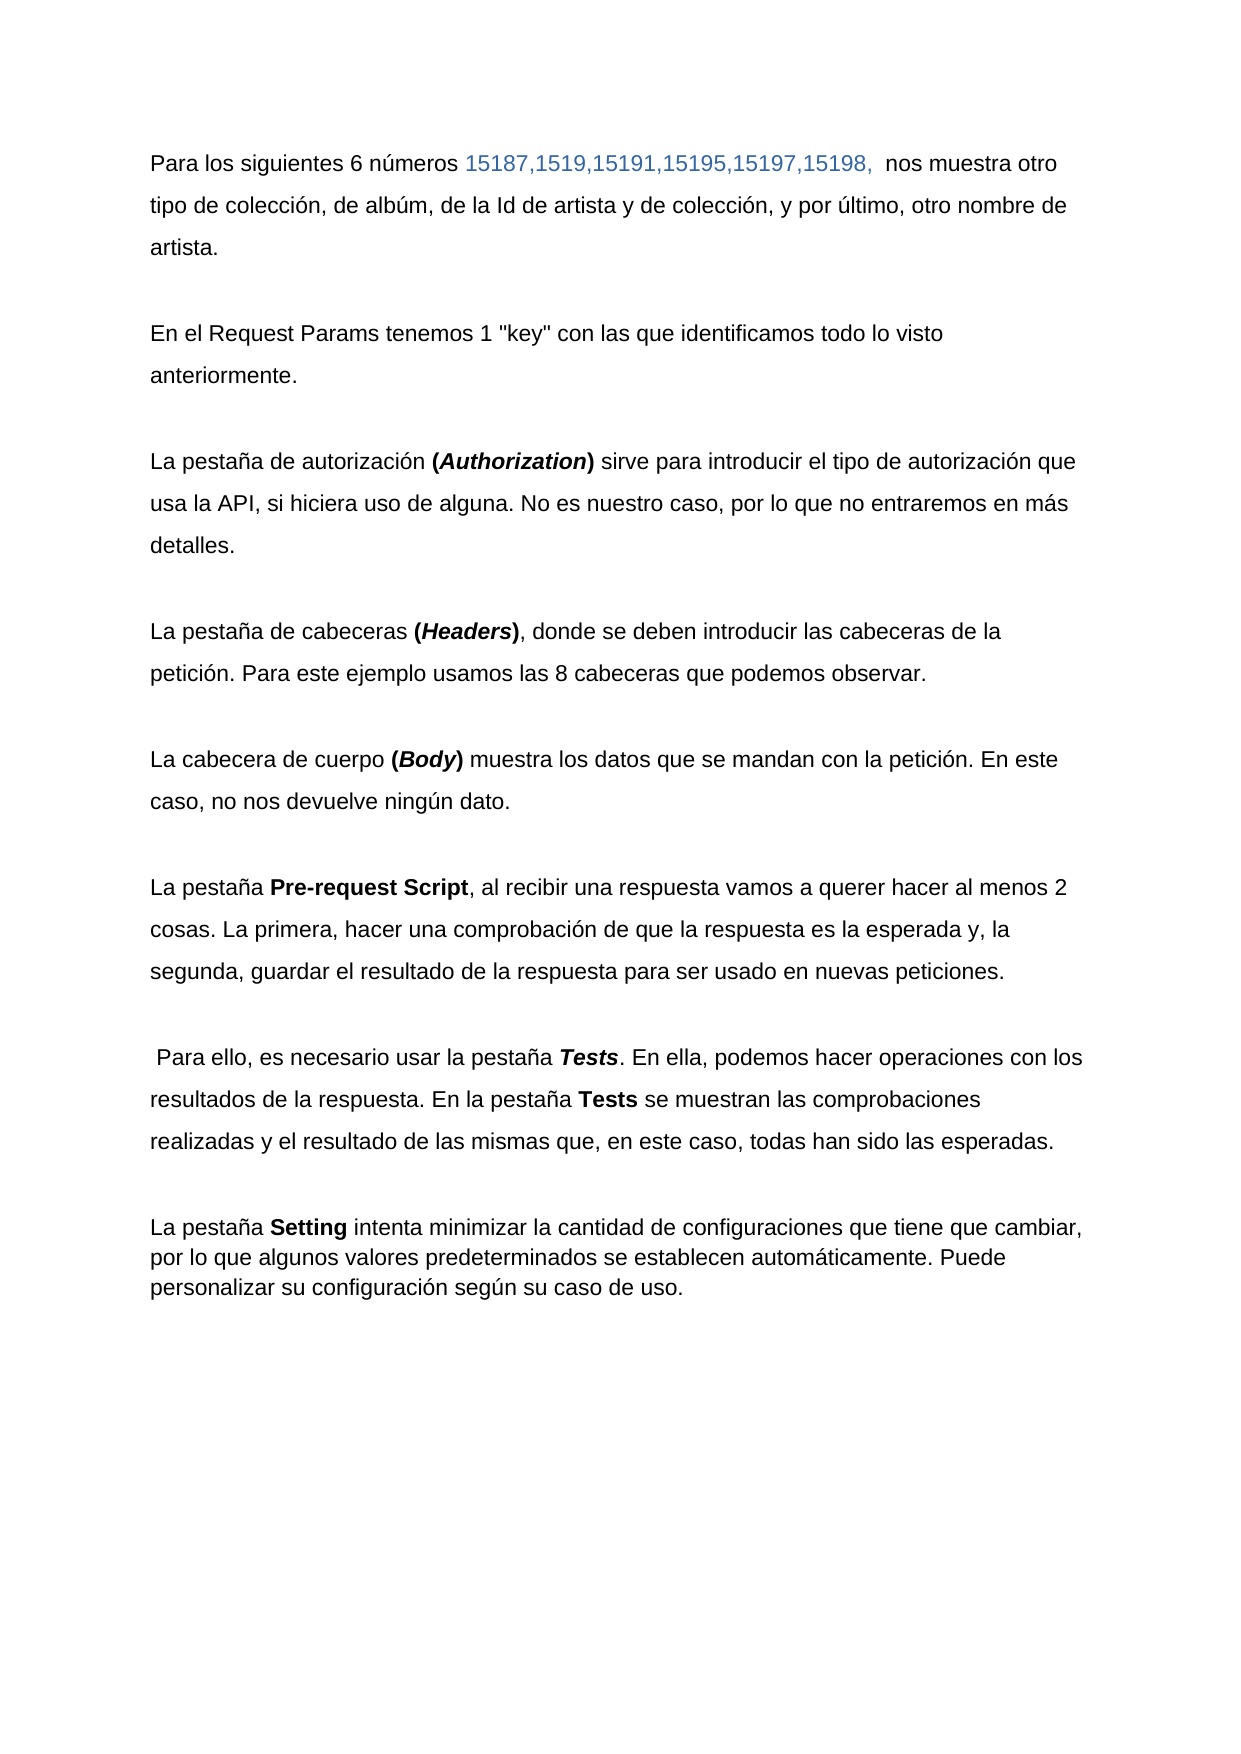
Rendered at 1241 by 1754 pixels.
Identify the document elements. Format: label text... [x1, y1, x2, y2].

text La cabecera de cuerpo (Body) muestra los datos que se mandan con la petición. En este caso, no nos devuelve ningún dato. [150, 746, 1090, 814]
text La pestaña Setting intenta minimizar la cantidad de configuraciones que tiene que cambiar, por lo que algunos valores predeterminados se establecen automáticamente. Puede personalizar su configuración según su caso de uso. [150, 1214, 1090, 1301]
text Para los siguientes 6 números 15187,1519,15191,15195,15197,15198, nos muestra otro tipo de colección, de albúm, de la Id de artista y de colección, y por último, otro nombre de artista. [150, 150, 1090, 261]
text La pestaña Pre-request Script, al recibir una respuesta vamos a querer hacer al menos 2 cosas. La primera, hacer una comprobación de que la respuesta es la esperada y, la segunda, guardar el resultado de la respuesta para ser usado en nuevas peticiones. [150, 874, 1090, 984]
text Para ello, es necesario usar la pestaña Tests. En ella, podemos hacer operaciones con los resultados de la respuesta. En la pestaña Tests se muestran las comprobaciones realizadas y el resultado de las mismas que, en este caso, todas han sido las esperadas. [150, 1044, 1090, 1154]
text La pestaña de cabeceras (Headers), donde se deben introducir las cabeceras de la petición. Para este ejemplo usamos las 8 cabeceras que podemos observar. [150, 618, 1090, 686]
text La pestaña de autorización (Authorization) sirve para introducir el tipo de autorización que usa la API, si hiciera uso de alguna. No es nuestro caso, por lo que no entraremos en más detalles. [150, 448, 1090, 558]
text En el Request Params tenemos 1 "key" con las que identificamos todo lo visto anteriormente. [150, 320, 1090, 388]
